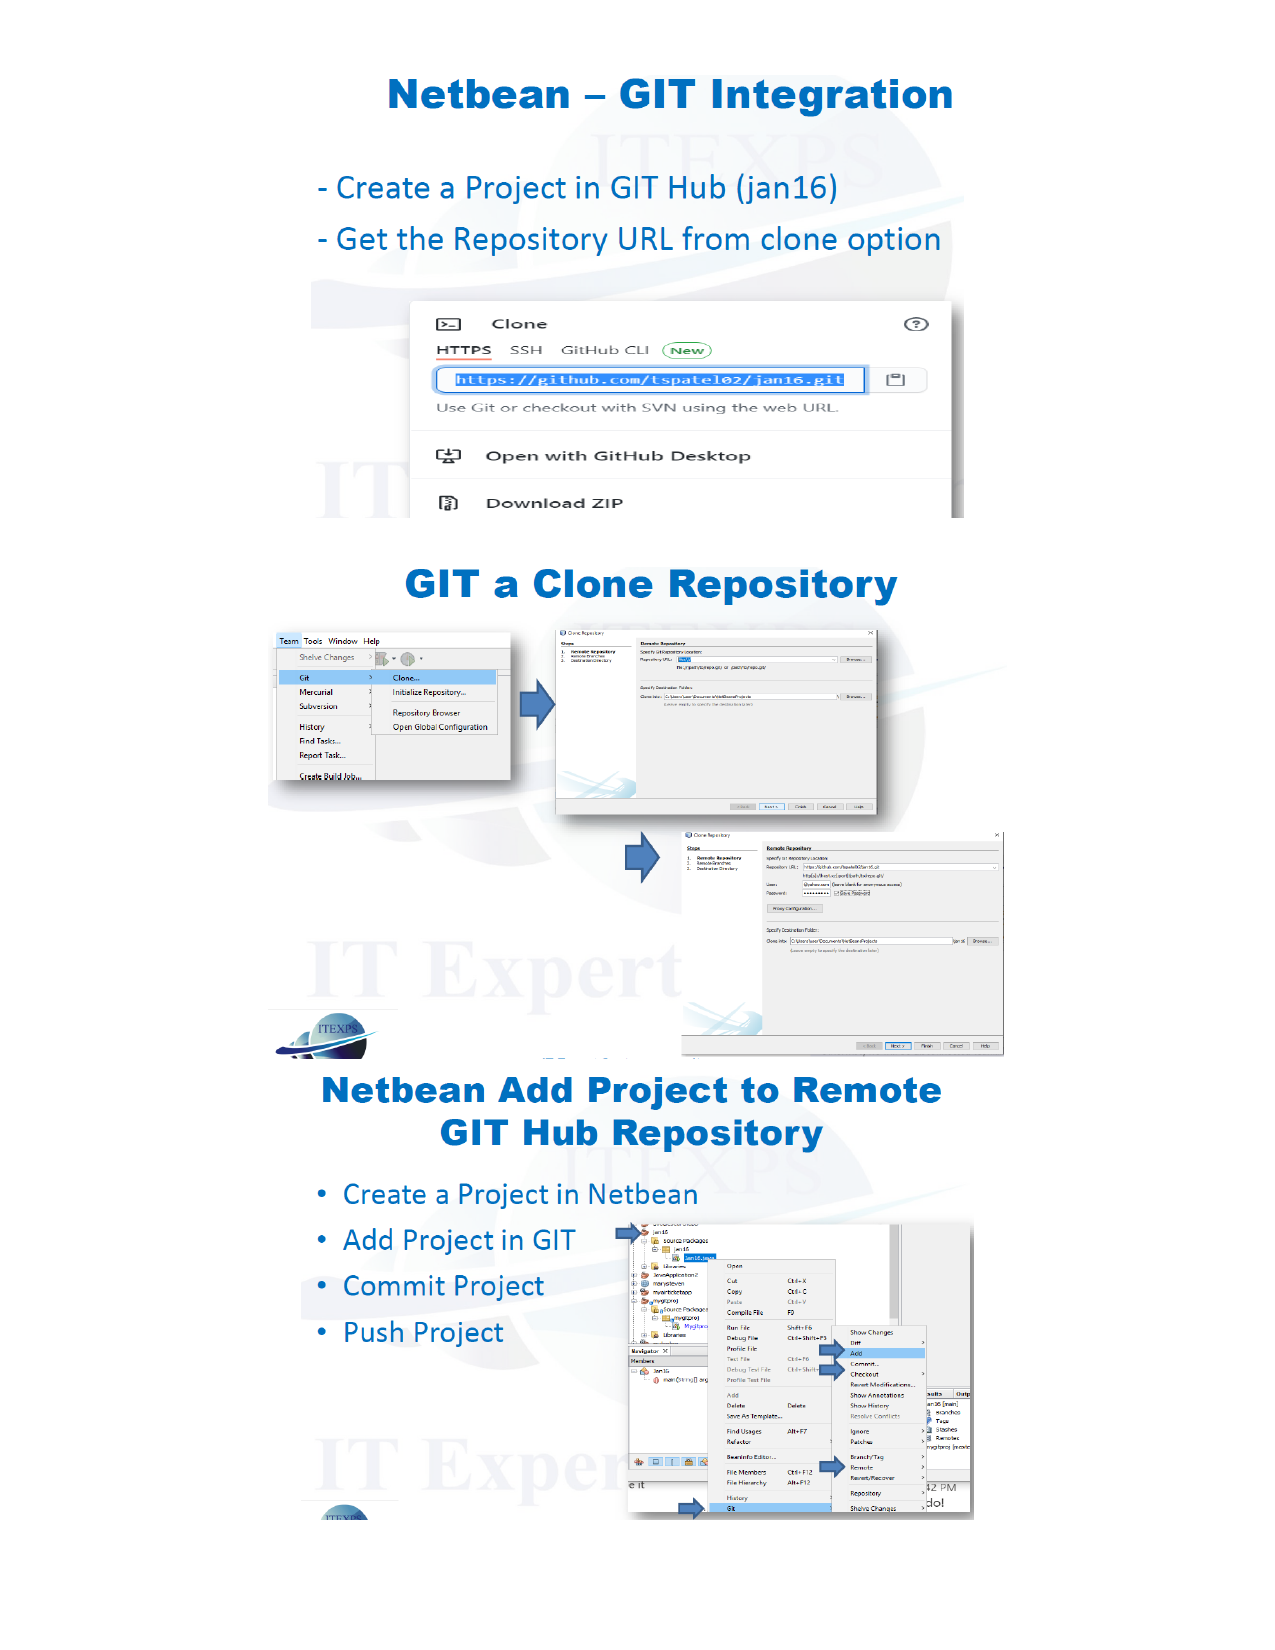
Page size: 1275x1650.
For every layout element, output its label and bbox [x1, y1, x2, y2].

picture [311, 75, 964, 518]
picture [268, 567, 1007, 1059]
picture [301, 1072, 974, 1520]
